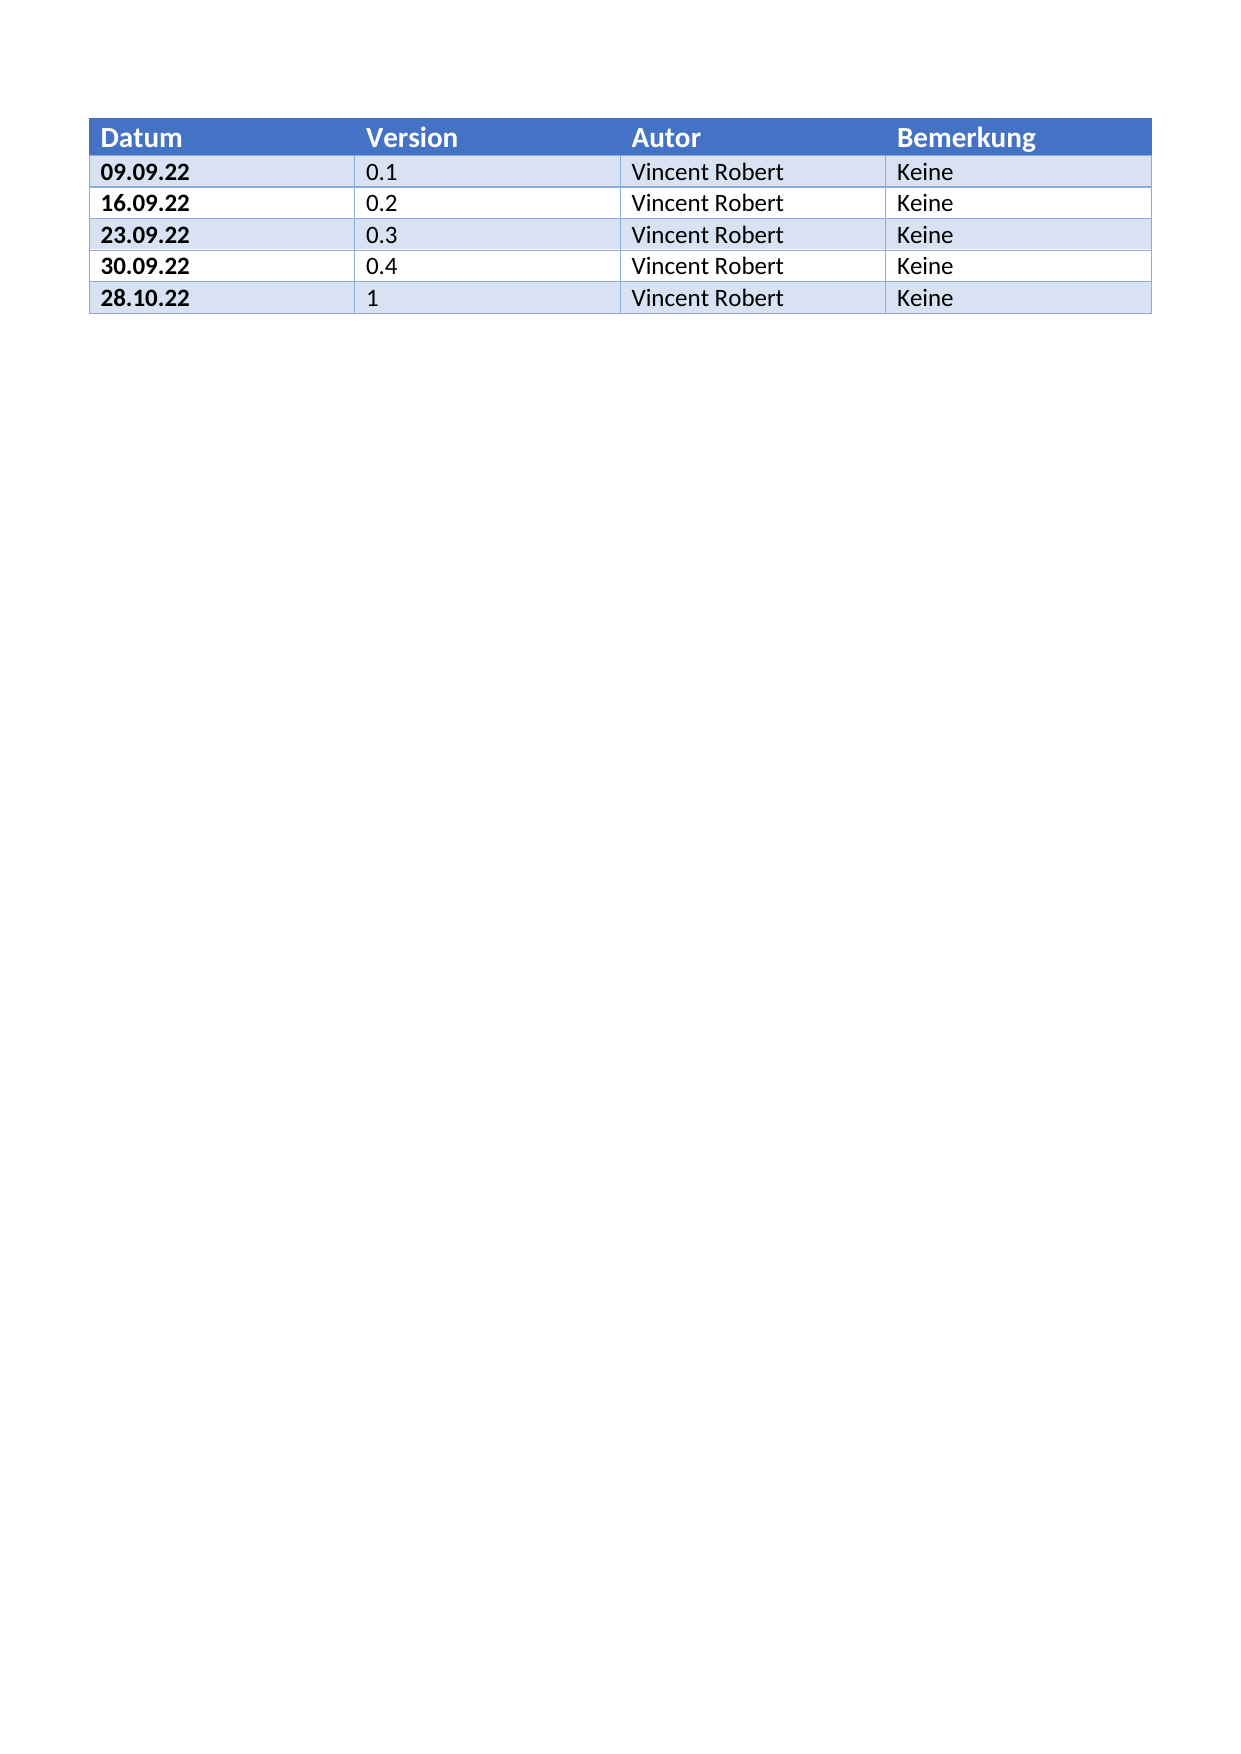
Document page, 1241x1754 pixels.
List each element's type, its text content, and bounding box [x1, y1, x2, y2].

table_cell Vincent Robert [621, 156, 885, 186]
table_cell Keine [886, 156, 1151, 186]
table_cell 1 [355, 282, 620, 313]
table_cell 30.09.22 [90, 251, 354, 281]
table_cell 0.4 [355, 251, 620, 281]
table_cell Keine [886, 219, 1151, 249]
table_cell 0.1 [355, 156, 620, 186]
table_header Bemerkung [886, 119, 1151, 155]
table_cell Keine [886, 251, 1151, 281]
table_header Version [355, 119, 620, 155]
table_cell 23.09.22 [90, 219, 354, 249]
table_cell Vincent Robert [621, 251, 885, 281]
table_cell 0.2 [355, 188, 620, 218]
table_cell Vincent Robert [621, 188, 885, 218]
table_cell 16.09.22 [90, 188, 354, 218]
table_header Datum [90, 119, 354, 155]
table_cell Keine [886, 282, 1151, 313]
table_header Autor [621, 119, 885, 155]
table_cell Vincent Robert [621, 219, 885, 249]
table_cell 09.09.22 [90, 156, 354, 186]
table_cell 28.10.22 [90, 282, 354, 313]
table_cell Keine [886, 188, 1151, 218]
table_cell Vincent Robert [621, 282, 885, 313]
table_cell 0.3 [355, 219, 620, 249]
